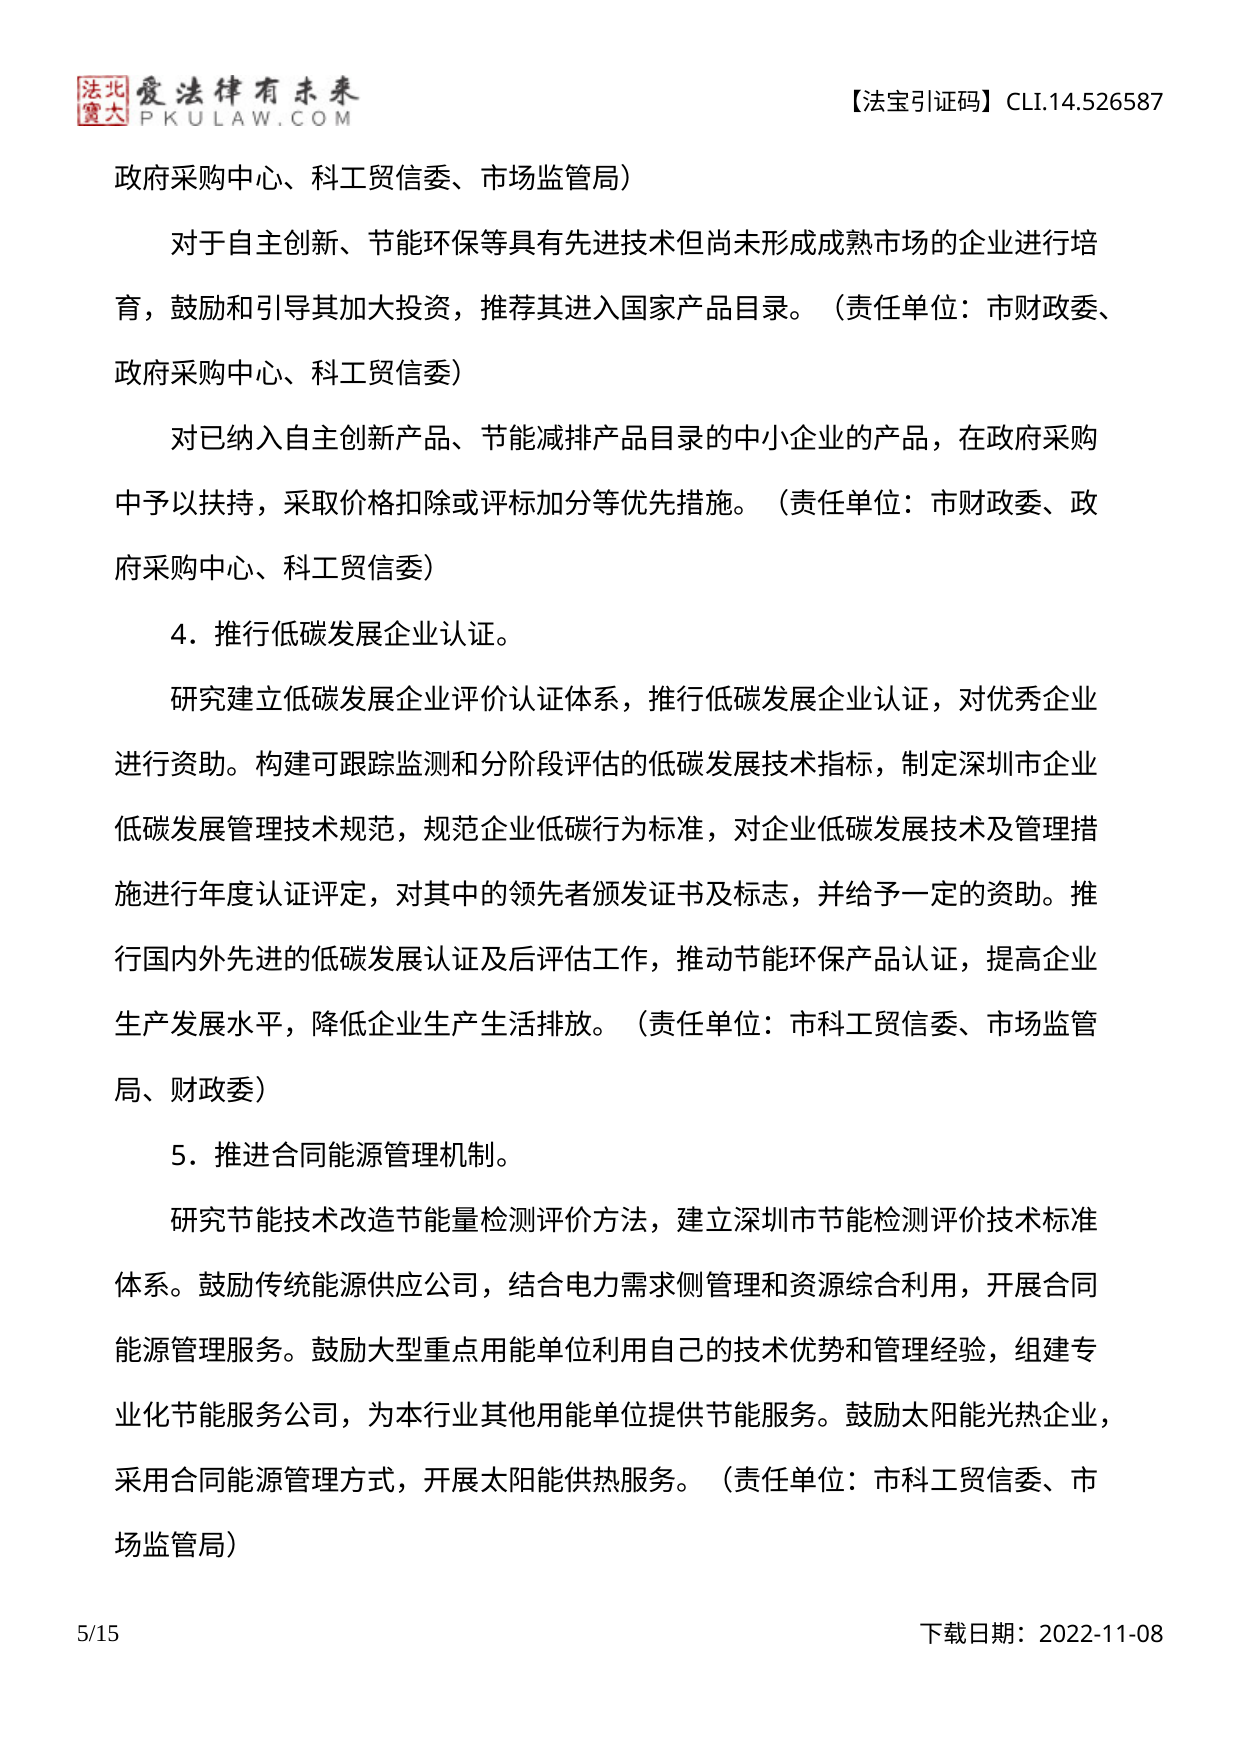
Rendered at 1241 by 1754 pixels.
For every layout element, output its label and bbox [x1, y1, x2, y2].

text [114, 156, 1126, 1564]
picture [76, 75, 361, 126]
